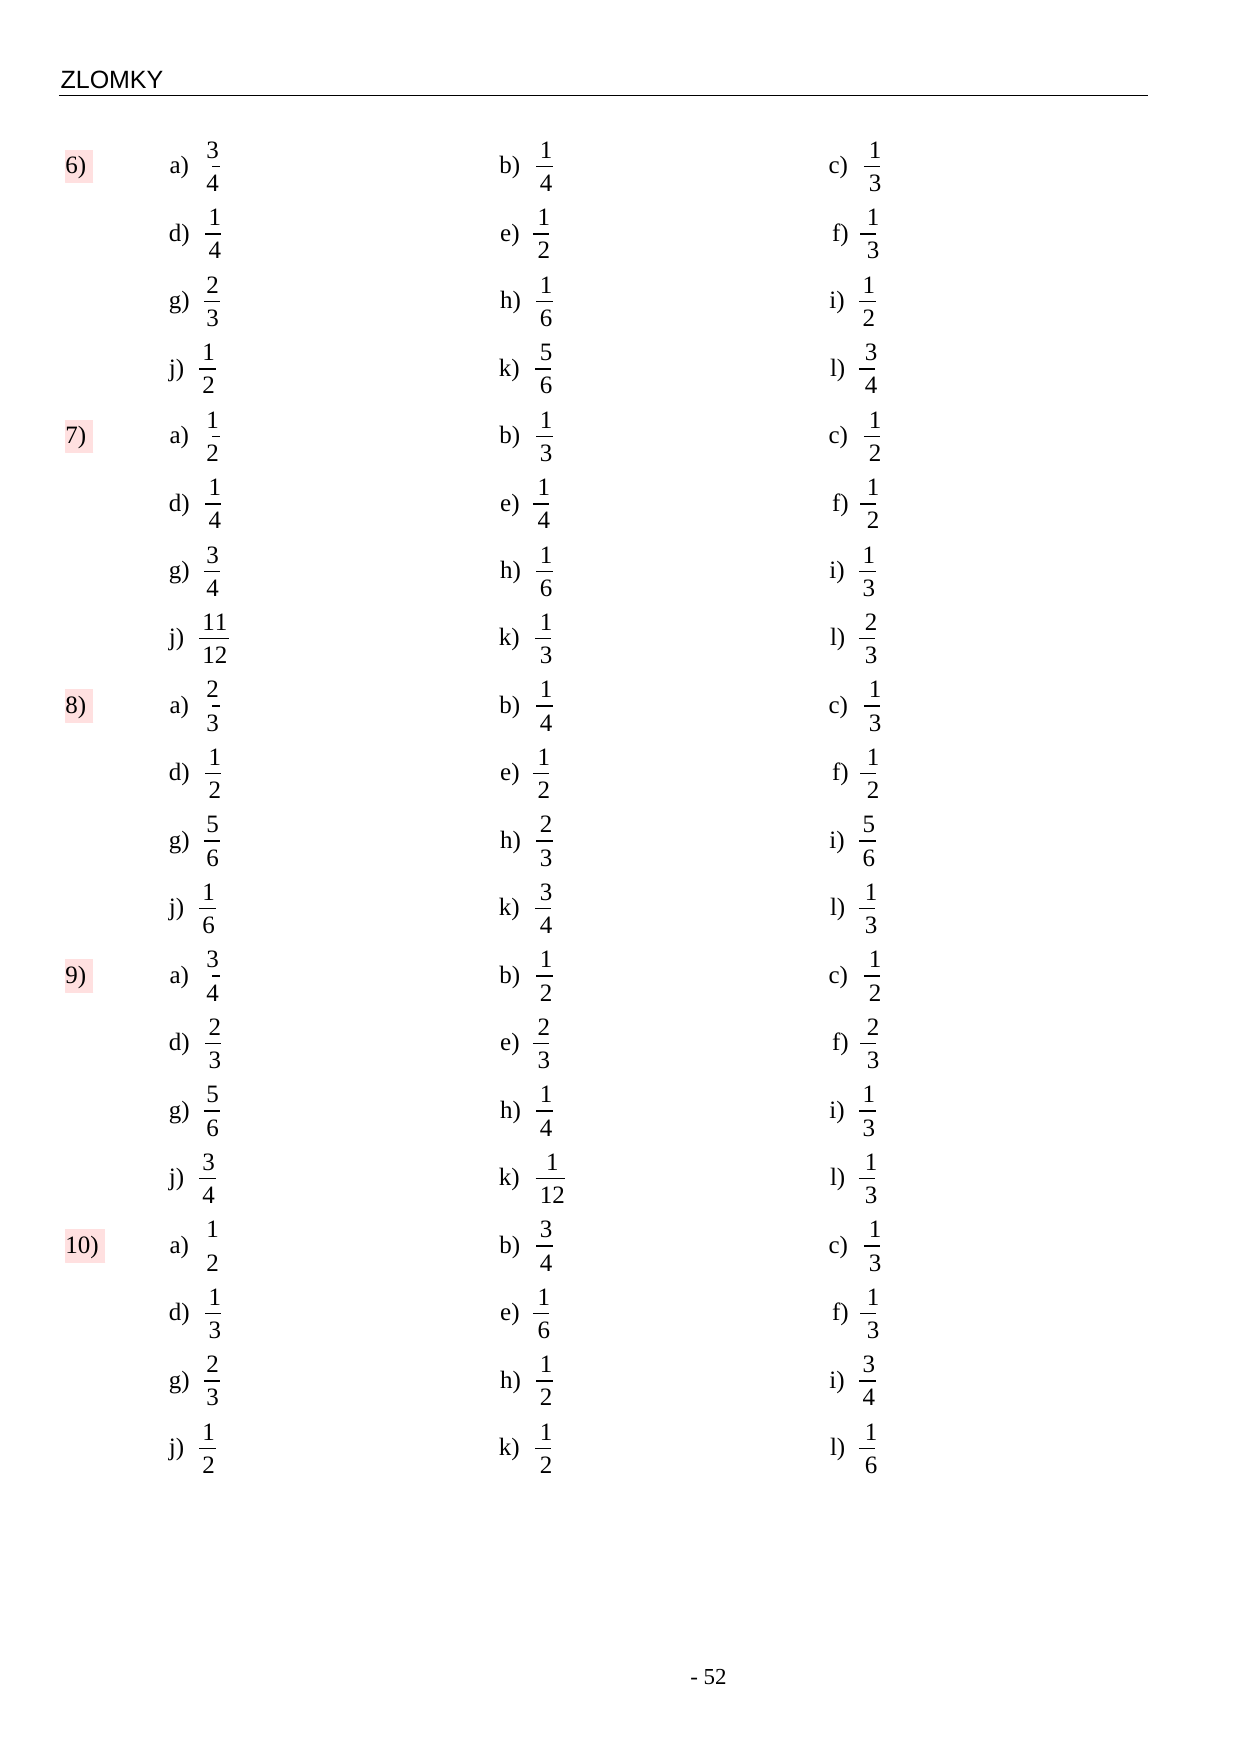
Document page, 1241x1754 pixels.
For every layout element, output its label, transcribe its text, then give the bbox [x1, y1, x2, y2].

text 9)a)b)c) [65, 963, 848, 988]
text 131 [206, 1218, 1240, 1243]
text 7)a)b)c) [65, 423, 848, 448]
text - 52 [273, 1666, 1240, 1689]
text 1112 [202, 610, 1240, 635]
text 213 [206, 1353, 1240, 1378]
text 211 [206, 678, 1240, 703]
text d)e)f) [169, 221, 849, 246]
text ZLOMKY [60, 68, 1240, 93]
text 311 [206, 138, 1240, 163]
text j)k)l) [169, 1166, 845, 1191]
text 463 [206, 576, 1240, 601]
text 6)a)b)c) [65, 153, 848, 178]
text j)k)l) [169, 896, 845, 921]
text 111 [208, 1285, 1240, 1310]
text 343 [206, 711, 1240, 736]
text 153 [202, 341, 1240, 366]
text 111 [206, 408, 1240, 433]
text 643 [206, 1116, 1240, 1141]
text g)h)i) [169, 558, 844, 583]
text 423 [208, 239, 1240, 264]
text 311 [206, 543, 1240, 568]
text d)e)f) [169, 1301, 849, 1326]
text g)h)i) [169, 828, 844, 853]
text 111 [202, 1420, 1240, 1445]
text 511 [206, 1083, 1240, 1108]
text 8)a)b)c) [65, 693, 848, 718]
text 311 [206, 948, 1240, 973]
text 111 [208, 206, 1240, 231]
text d)e)f) [169, 491, 849, 516]
text 10)a)b)c) [65, 1233, 848, 1258]
text 525 [206, 813, 1240, 838]
text 1233 [202, 644, 1240, 669]
text 131 [202, 880, 1240, 905]
text 442 [208, 509, 1240, 534]
text 643 [202, 914, 1240, 939]
text 636 [206, 846, 1240, 871]
text j)k)l) [169, 626, 845, 651]
text 311 [202, 1150, 1240, 1175]
text j)k)l) [169, 356, 845, 381]
text 443 [206, 171, 1240, 196]
text 232 [206, 441, 1240, 466]
text 324 [206, 1386, 1240, 1411]
text j)k)l) [169, 1436, 845, 1461]
text 264 [202, 374, 1240, 399]
text d)e)f) [169, 761, 849, 786]
text 211 [206, 273, 1240, 298]
text 226 [202, 1453, 1240, 1478]
text 422 [206, 981, 1240, 1006]
text 4123 [202, 1184, 1240, 1209]
text d)e)f) [169, 1031, 849, 1056]
text 333 [208, 1049, 1240, 1074]
text 363 [208, 1318, 1240, 1343]
text 362 [206, 306, 1240, 331]
text g)h)i) [169, 1368, 844, 1393]
text 111 [208, 745, 1240, 770]
text g)h)i) [169, 288, 844, 313]
text 222 [208, 1015, 1240, 1040]
text 111 [208, 476, 1240, 501]
text 222 [208, 779, 1240, 804]
text g)h)i) [169, 1098, 844, 1123]
text 243 [206, 1251, 1240, 1276]
